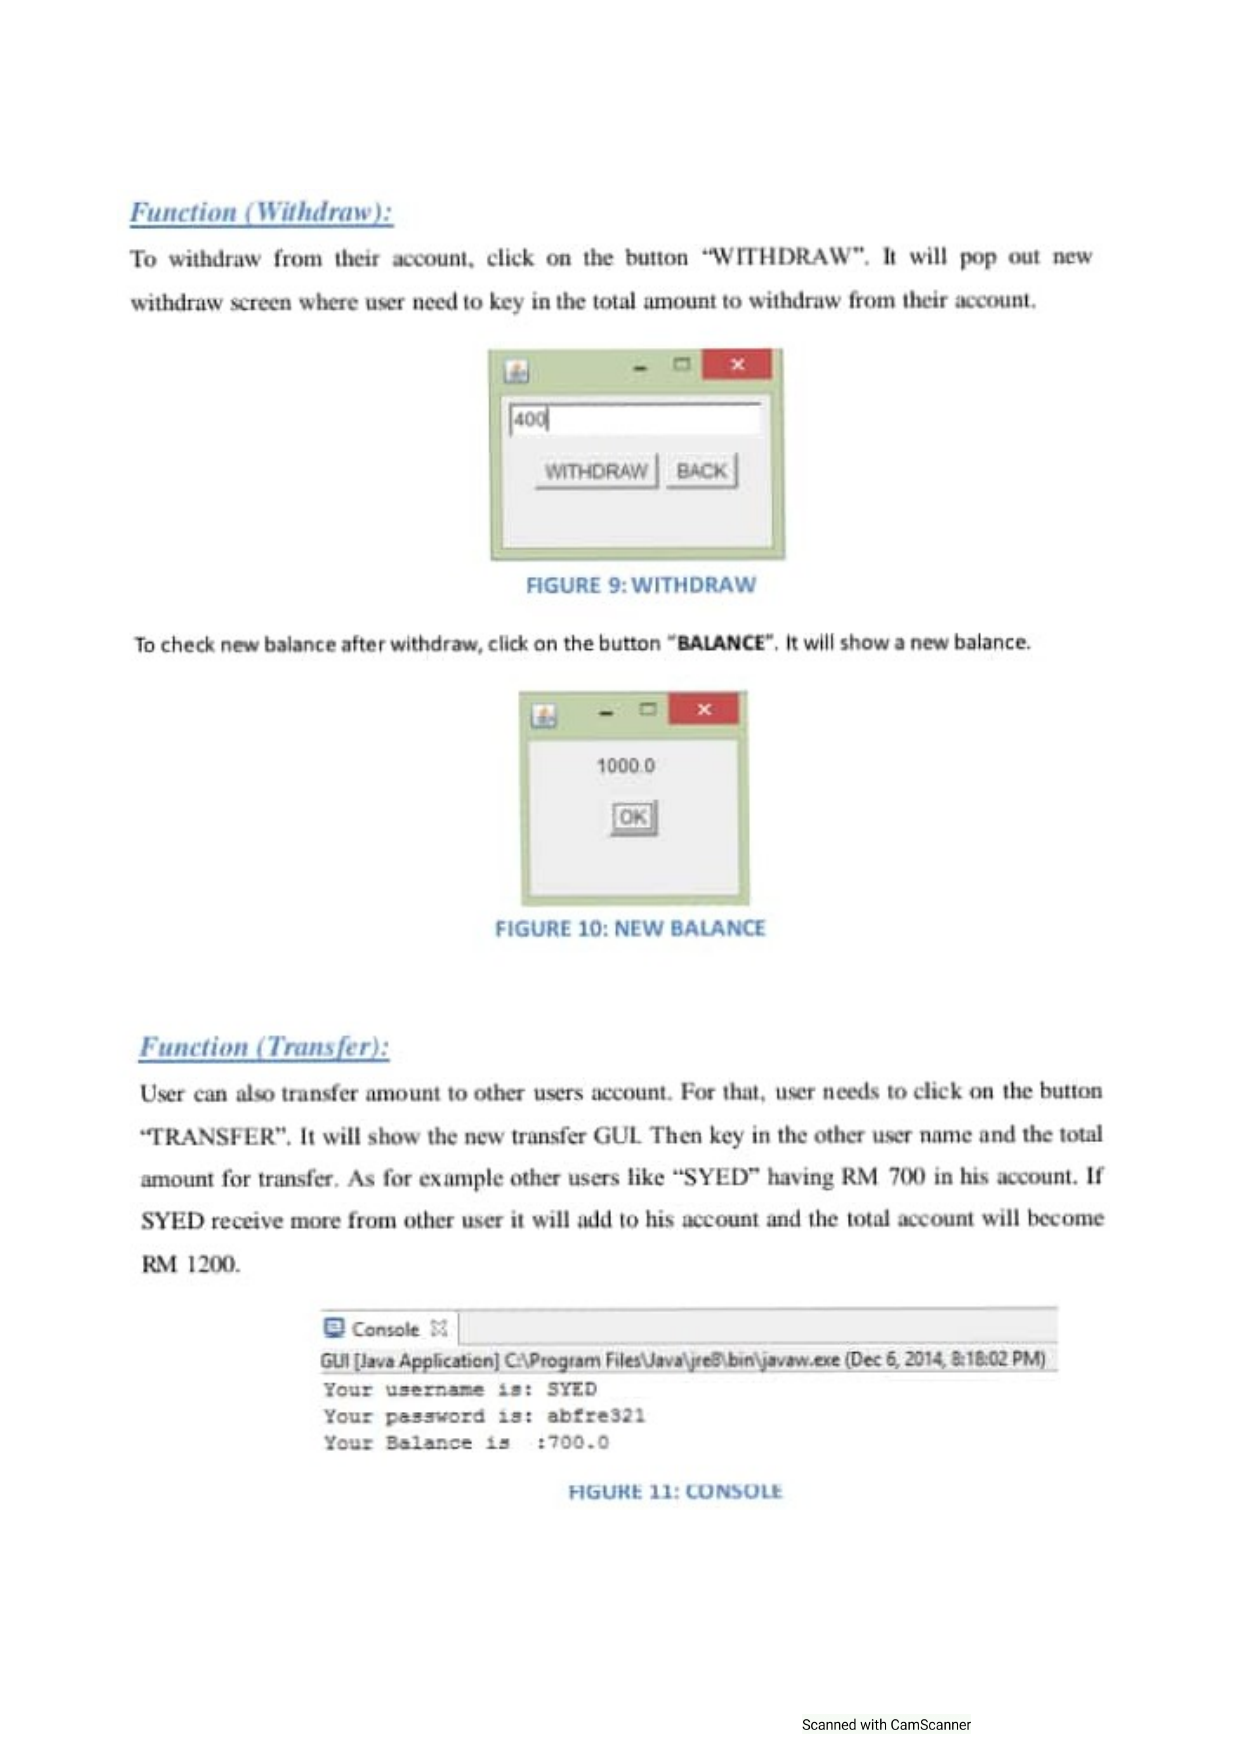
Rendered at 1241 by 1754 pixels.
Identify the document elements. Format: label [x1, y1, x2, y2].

picture [116, 189, 1111, 1510]
picture [802, 1714, 971, 1734]
